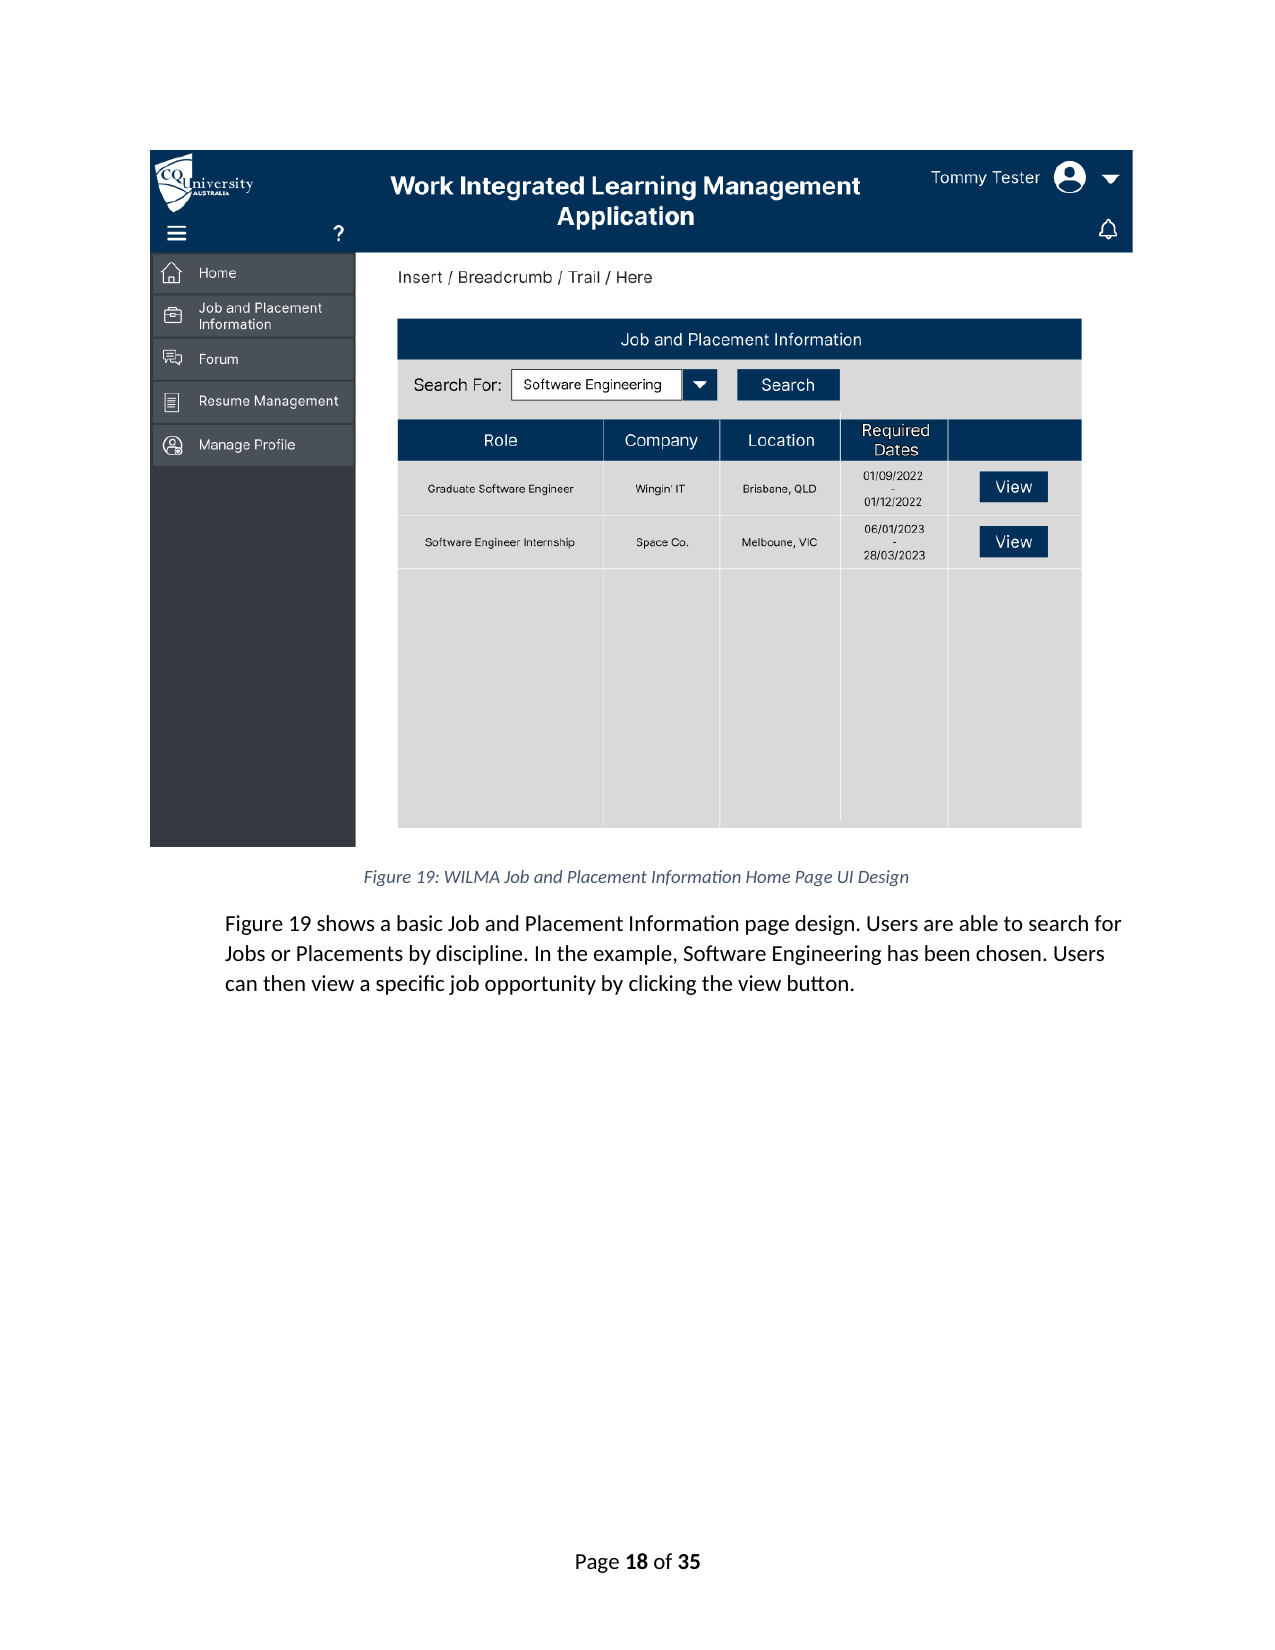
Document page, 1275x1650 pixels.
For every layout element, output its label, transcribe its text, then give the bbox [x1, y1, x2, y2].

text Figure 19 shows a basic Job and Placement Information page design. Users are able to search for Jobs or Placements by discipline. In the example, Software Engineering has been chosen. Users can then view a specific job opportunity by clicking the view button. [225, 909, 1125, 997]
picture [150, 150, 1133, 847]
text Figure 19: WILMA Job and Placement Information Home Page UI Design [150, 865, 1125, 888]
